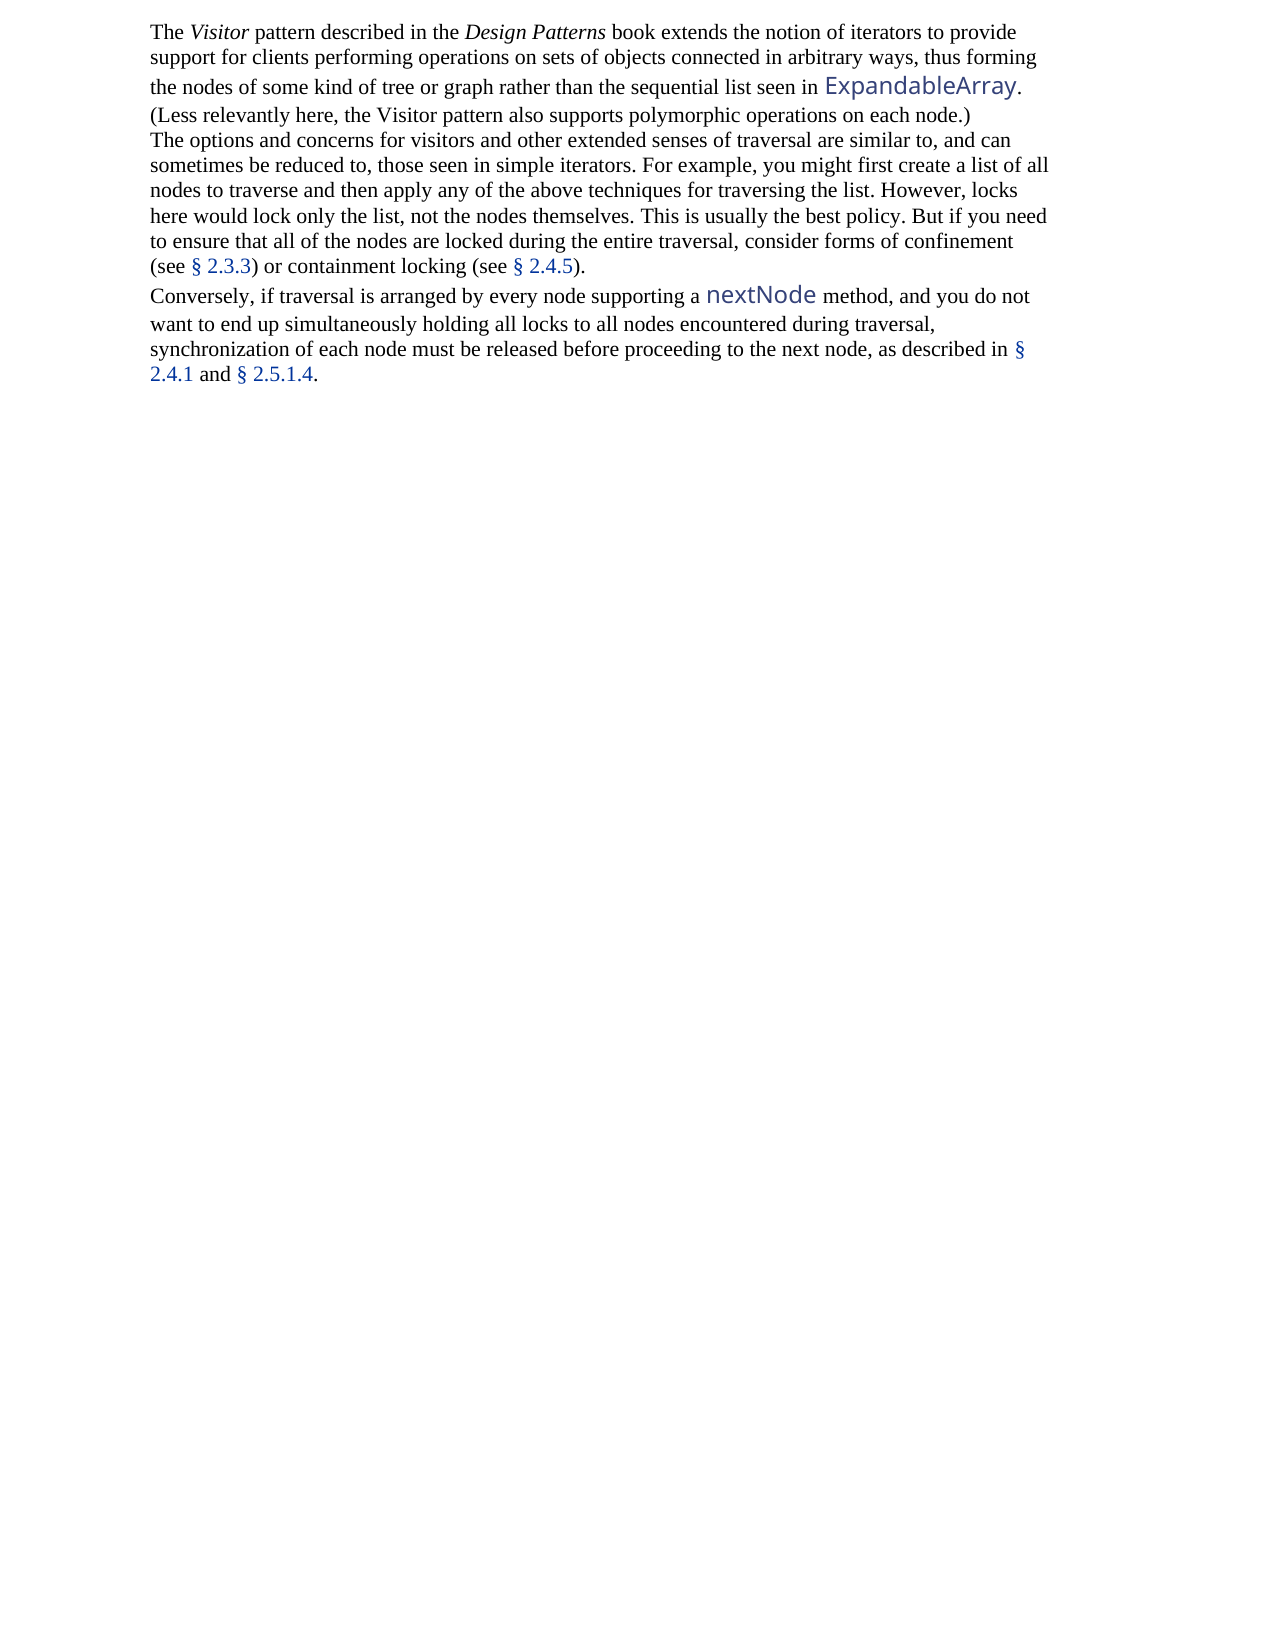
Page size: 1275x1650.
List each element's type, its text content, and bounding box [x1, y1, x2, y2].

text want to end up simultaneously holding all locks to all nodes encountered during traversal, [150, 311, 1125, 336]
text The Visitor pattern described in the Design Patterns book extends the notion of iterators to provide [150, 19, 1125, 44]
text the nodes of some kind of tree or graph rather than the sequential list seen in ExpandableArray. [150, 69, 1125, 102]
text here would lock only the list, not the nodes themselves. This is usually the best policy. But if you need [150, 203, 1125, 228]
text nodes to traverse and then apply any of the above techniques for traversing the list. However, locks [150, 177, 1125, 203]
text sometimes be reduced to, those seen in simple iterators. For example, you might first create a list of all [150, 152, 1125, 177]
text 2.4.1 and § 2.5.1.4. [150, 361, 1125, 386]
text to ensure that all of the nodes are locked during the entire traversal, consider forms of confinement [150, 228, 1125, 253]
text Conversely, if traversal is arranged by every node supporting a nextNode method, and you do not [150, 278, 1125, 311]
text The options and concerns for visitors and other extended senses of traversal are similar to, and can [150, 127, 1125, 152]
text synchronization of each node must be released before proceeding to the next node, as described in § [150, 336, 1125, 361]
text (Less relevantly here, the Visitor pattern also supports polymorphic operations on each node.) [150, 102, 1125, 127]
text support for clients performing operations on sets of objects connected in arbitrary ways, thus forming [150, 44, 1125, 69]
text (see § 2.3.3) or containment locking (see § 2.4.5). [150, 253, 1125, 278]
